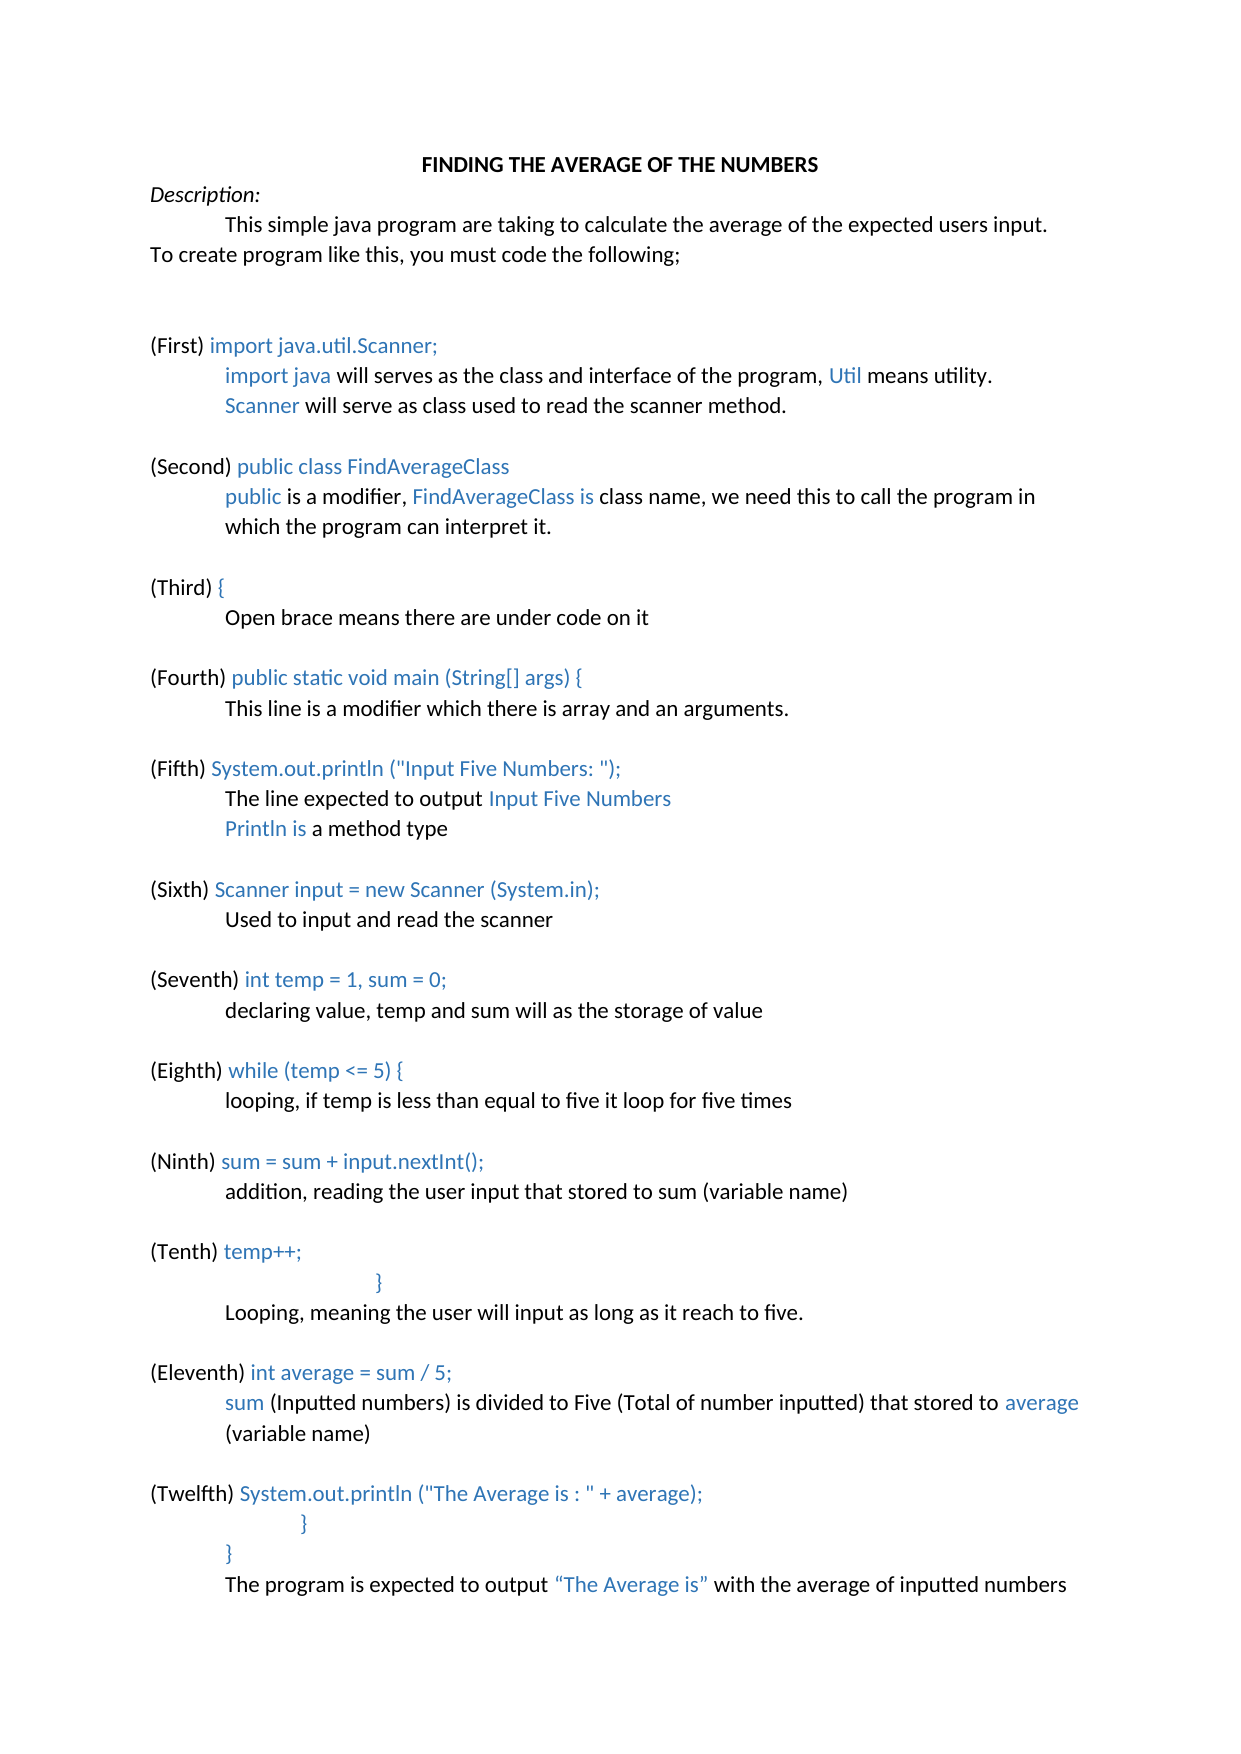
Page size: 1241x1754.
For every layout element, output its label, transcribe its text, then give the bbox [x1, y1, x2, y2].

text (Sixth) Scanner input = new Scanner (System.in); [150, 875, 1090, 903]
text Looping, meaning the user will input as long as it reach to five. [225, 1298, 1090, 1326]
text declaring value, temp and sum will as the storage of value [150, 996, 1090, 1024]
text Scanner will serve as class used to read the scanner method. [150, 392, 1090, 420]
text Open brace means there are under code on it [150, 603, 1090, 631]
text FINDING THE AVERAGE OF THE NUMBERS [150, 150, 1090, 178]
text } [225, 1268, 1090, 1296]
text Println is a method type [150, 814, 1090, 843]
text (Eleventh) int average = sum / 5; [150, 1358, 1090, 1386]
text import java will serves as the class and interface of the program, Util means utility. [150, 361, 1090, 389]
text This line is a modifier which there is array and an arguments. [150, 694, 1090, 722]
text To create program like this, you must code the following; [150, 241, 1090, 269]
text (Tenth) temp++; [150, 1237, 1090, 1266]
text } [225, 1539, 1090, 1568]
text sum (Inputted numbers) is divided to Five (Total of number inputted) that stored to average (variable name) [225, 1388, 1090, 1447]
text (Seventh) int temp = 1, sum = 0; [150, 966, 1090, 994]
text Used to input and read the scanner [150, 905, 1090, 933]
text The line expected to output Input Five Numbers [150, 784, 1090, 812]
text } [225, 1509, 1090, 1537]
text (Ninth) sum = sum + input.nextInt(); [150, 1147, 1090, 1175]
text (Second) public class FindAverageClass [150, 452, 1090, 480]
text Description: [150, 180, 1090, 208]
text (First) import java.util.Scanner; [150, 331, 1090, 359]
text (Third) { [150, 573, 1090, 601]
text looping, if temp is less than equal to five it loop for five times [150, 1086, 1090, 1114]
text The program is expected to output “The Average is” with the average of inputted numbers [150, 1570, 1090, 1598]
text This simple java program are taking to calculate the average of the expected users input. [150, 210, 1090, 238]
text public is a modifier, FindAverageClass is class name, we need this to call the program in which the program can interpret it. [225, 482, 1090, 541]
text (Fifth) System.out.println ("Input Five Numbers: "); [150, 754, 1090, 782]
text (Twelfth) System.out.println ("The Average is : " + average); [150, 1479, 1090, 1507]
text (Eighth) while (temp <= 5) { [150, 1056, 1090, 1084]
text (Fourth) public static void main (String[] args) { [150, 663, 1090, 692]
text addition, reading the user input that stored to sum (variable name) [150, 1177, 1090, 1205]
